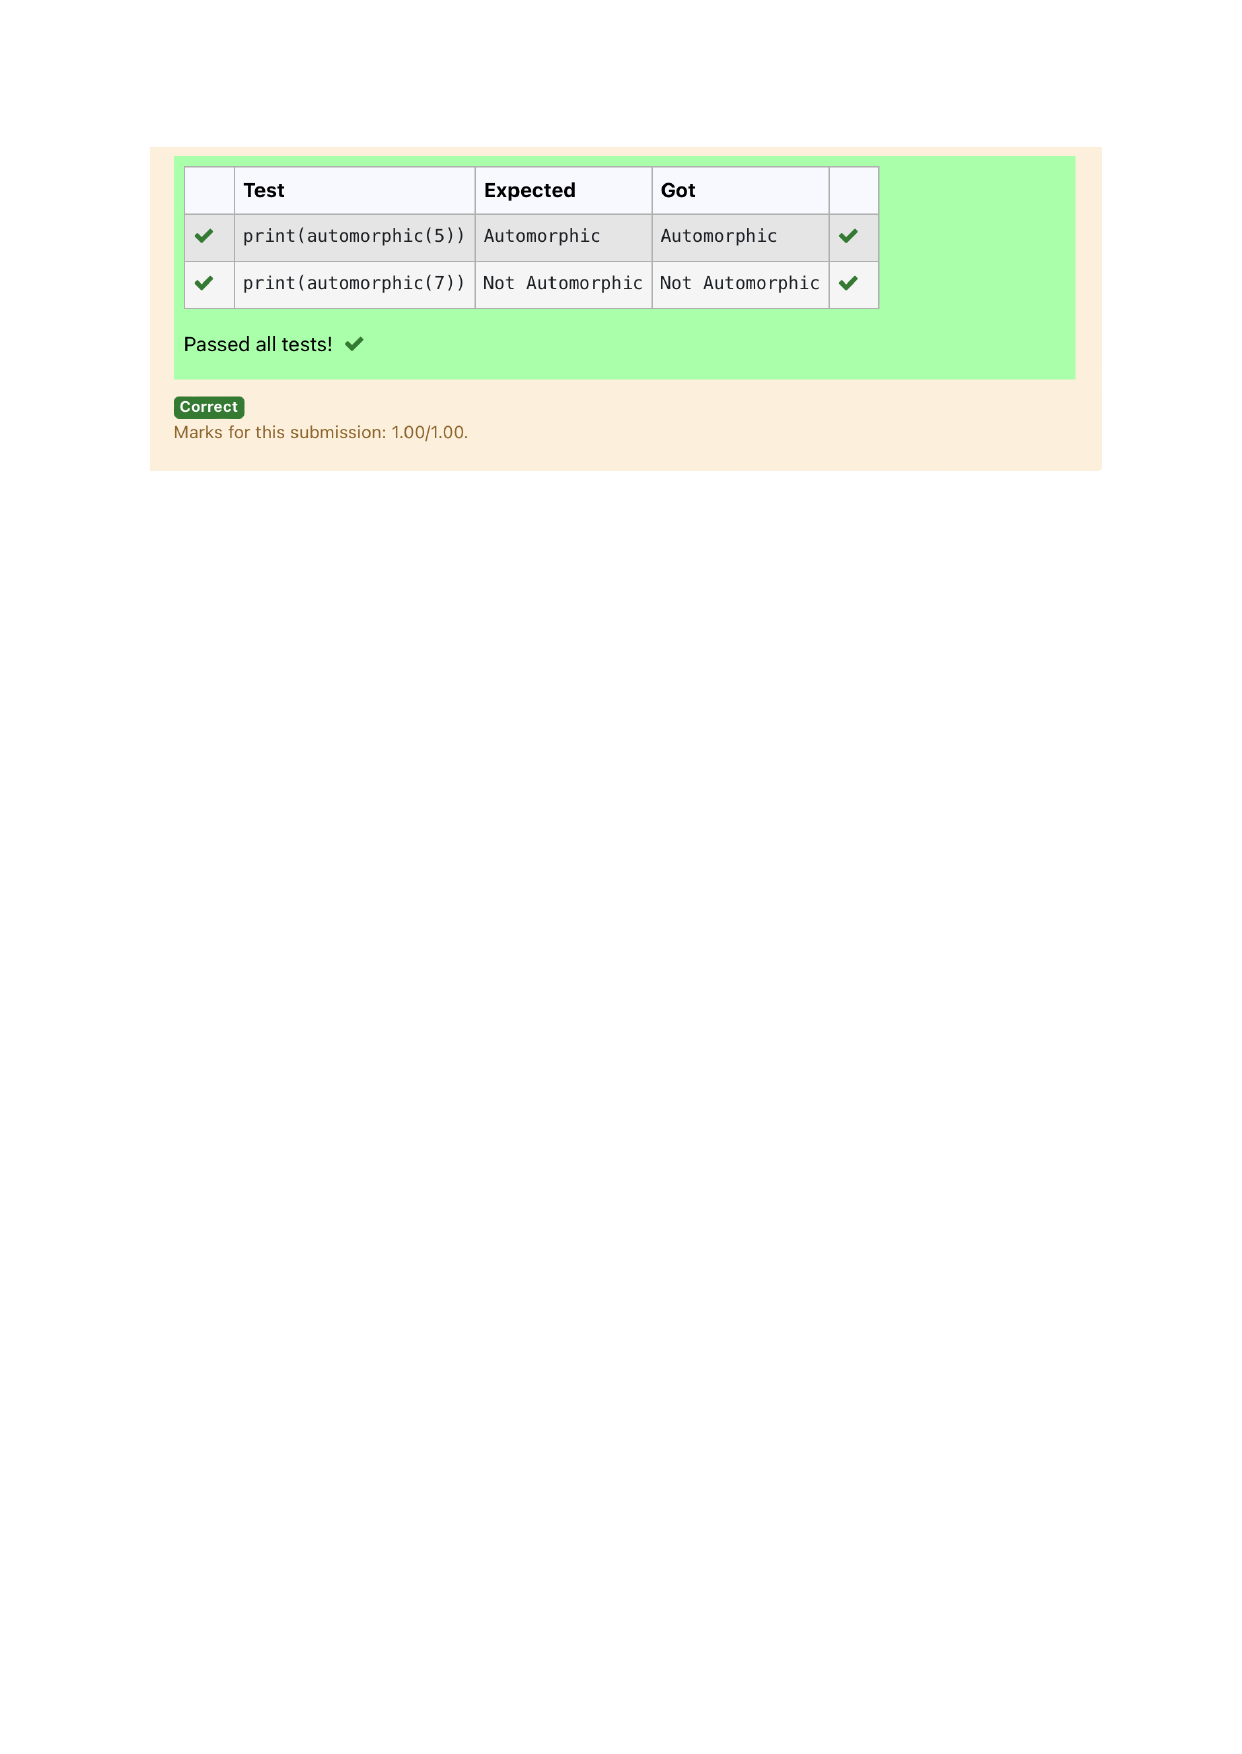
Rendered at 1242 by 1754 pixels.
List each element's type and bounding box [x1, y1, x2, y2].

picture [150, 147, 1102, 471]
